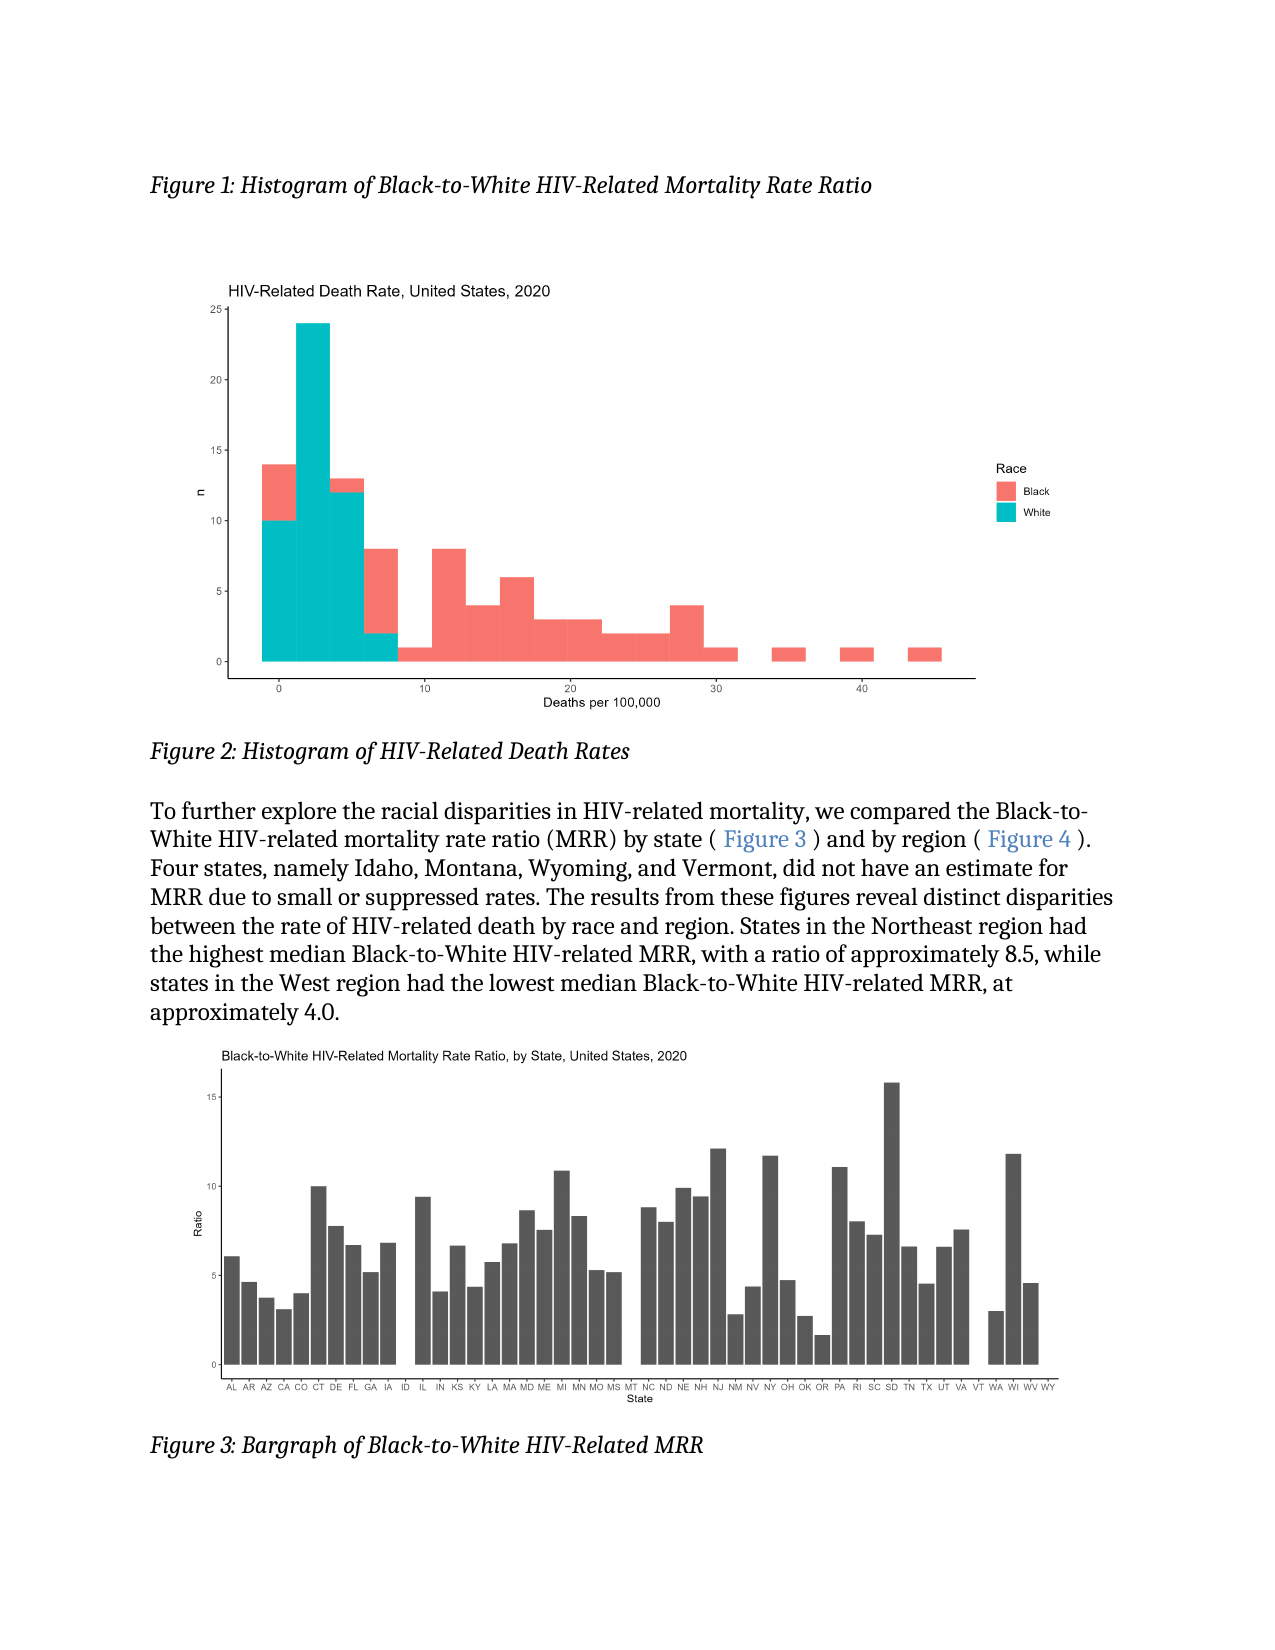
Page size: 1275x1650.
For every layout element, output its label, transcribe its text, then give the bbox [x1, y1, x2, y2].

picture [188, 278, 1064, 716]
picture [188, 1045, 1064, 1410]
table_header Figure 3: Bargraph of Black-to-White HIV-Related MRR [139, 1045, 1114, 1472]
table_header Figure 1: Histogram of Black-to-White HIV-Related Mortality Rate Ratio [139, 150, 1114, 212]
table_header Figure 2: Histogram of HIV-Related Death Rates [139, 278, 1114, 778]
text To further explore the racial disparities in HIV-related mortality, we compared the Black-to-White HIV-related mortality rate ratio (MRR) by state ( Figure 3 ) and by region ( Figure 4 ). Four states, namely Idaho, Montana, Wyoming, and Vermont, did not have an estimate for MRR due to small or suppressed rates. The results from these figures reveal distinct disparities between the rate of HIV-related death by race and region. States in the Northeast region had the highest median Black-to-White HIV-related MRR, with a ratio of approximately 8.5, while states in the West region had the lowest median Black-to-White HIV-related MRR, at approximately 4.0. [150, 797, 1125, 1027]
